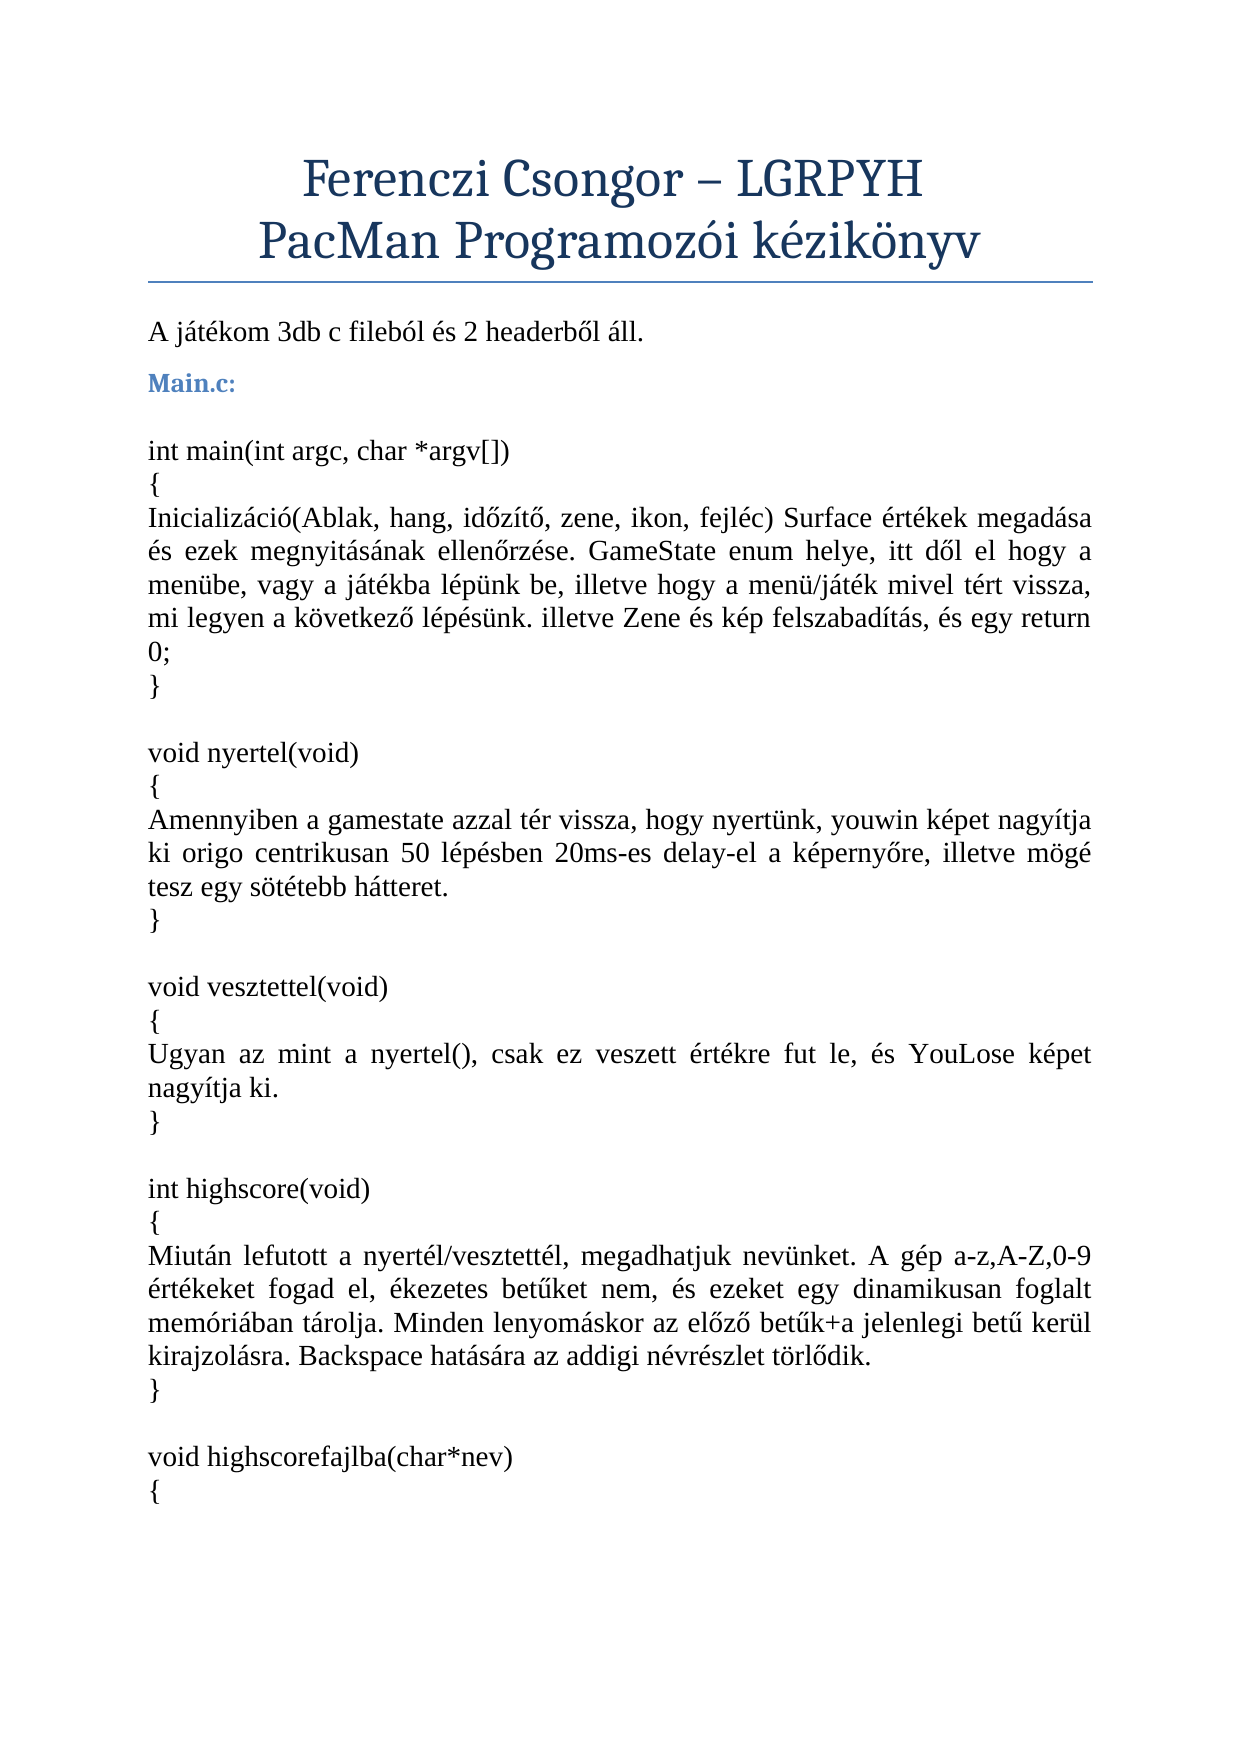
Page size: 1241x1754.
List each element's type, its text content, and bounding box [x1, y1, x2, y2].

text } [148, 1104, 1093, 1137]
text { [148, 1204, 1093, 1238]
text { [148, 768, 1093, 802]
text Ugyan az mint a nyertel(), csak ez veszett értékre fut le, és YouLose képet nagyítja ki. [148, 1037, 1093, 1104]
text Inicializáció(Ablak, hang, időzítő, zene, ikon, fejléc) Surface értékek megadása és ezek megnyitásának ellenőrzése. GameState enum helye, itt dől el hogy a menübe, vagy a játékba lépünk be, illetve hogy a menü/játék mivel tért vissza, mi legyen a következő lépésünk. illetve Zene és kép felszabadítás, és egy return 0; [148, 500, 1093, 668]
subtitle Main.c: [148, 368, 1093, 399]
text A játékom 3db c fileból és 2 headerből áll. [148, 314, 1093, 347]
text { [148, 1003, 1093, 1037]
text } [148, 902, 1093, 936]
text void highscorefajlba(char*nev) [148, 1439, 1093, 1473]
text Amennyiben a gamestate azzal tér vissza, hogy nyertünk, youwin képet nagyítja ki origo centrikusan 50 lépésben 20ms-es delay-el a képernyőre, illetve mögé tesz egy sötétebb hátteret. [148, 802, 1093, 902]
text void vesztettel(void) [148, 969, 1093, 1003]
text int main(int argc, char *argv[]) [148, 433, 1093, 466]
text Miután lefutott a nyertél/vesztettél, megadhatjuk nevünket. A gép a-z,A-Z,0-9 értékeket fogad el, ékezetes betűket nem, és ezeket egy dinamikusan foglalt memóriában tárolja. Minden lenyomáskor az előző betűk+a jelenlegi betű kerül kirajzolásra. Backspace hatására az addigi névrészlet törlődik. [148, 1238, 1093, 1372]
text int highscore(void) [148, 1171, 1093, 1204]
text void nyertel(void) [148, 735, 1093, 768]
text } [148, 668, 1093, 701]
text { [148, 1473, 1093, 1506]
text } [148, 1372, 1093, 1406]
title Ferenczi Csongor – LGRPYH PacMan Programozói kézikönyv [148, 148, 1093, 281]
text { [148, 466, 1093, 500]
